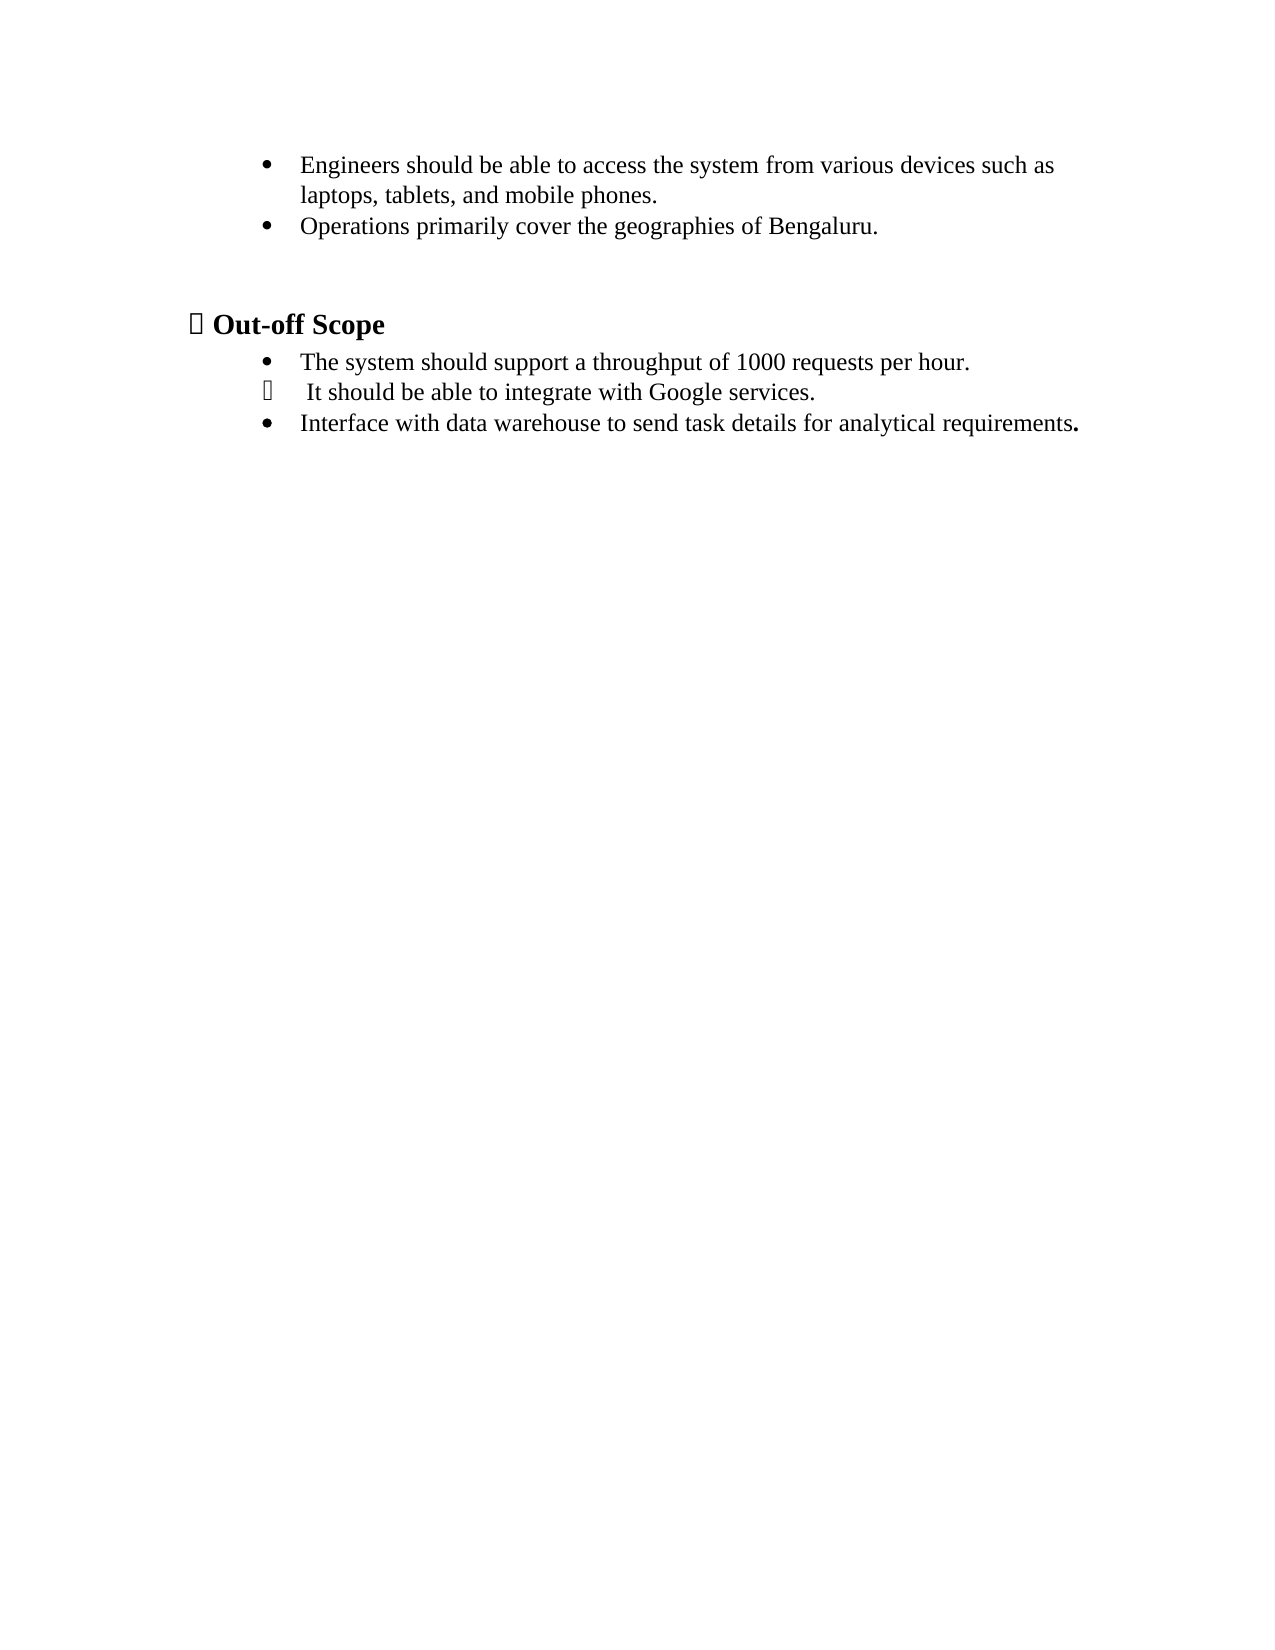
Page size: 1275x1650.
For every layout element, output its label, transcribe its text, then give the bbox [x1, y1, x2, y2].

list Interface with data warehouse to send task details for analytical requirements. [263, 408, 1137, 437]
list It should be able to integrate with Google services. [263, 377, 1137, 407]
list The system should support a throughput of 1000 requests per hour. [263, 347, 1137, 375]
subtitle  Out-off Scope [187, 303, 1137, 343]
list Operations primarily cover the geographies of Bengaluru. [263, 211, 1137, 240]
list Engineers should be able to access the system from various devices such as laptops, tablets, and mobile phones. [263, 150, 1124, 209]
